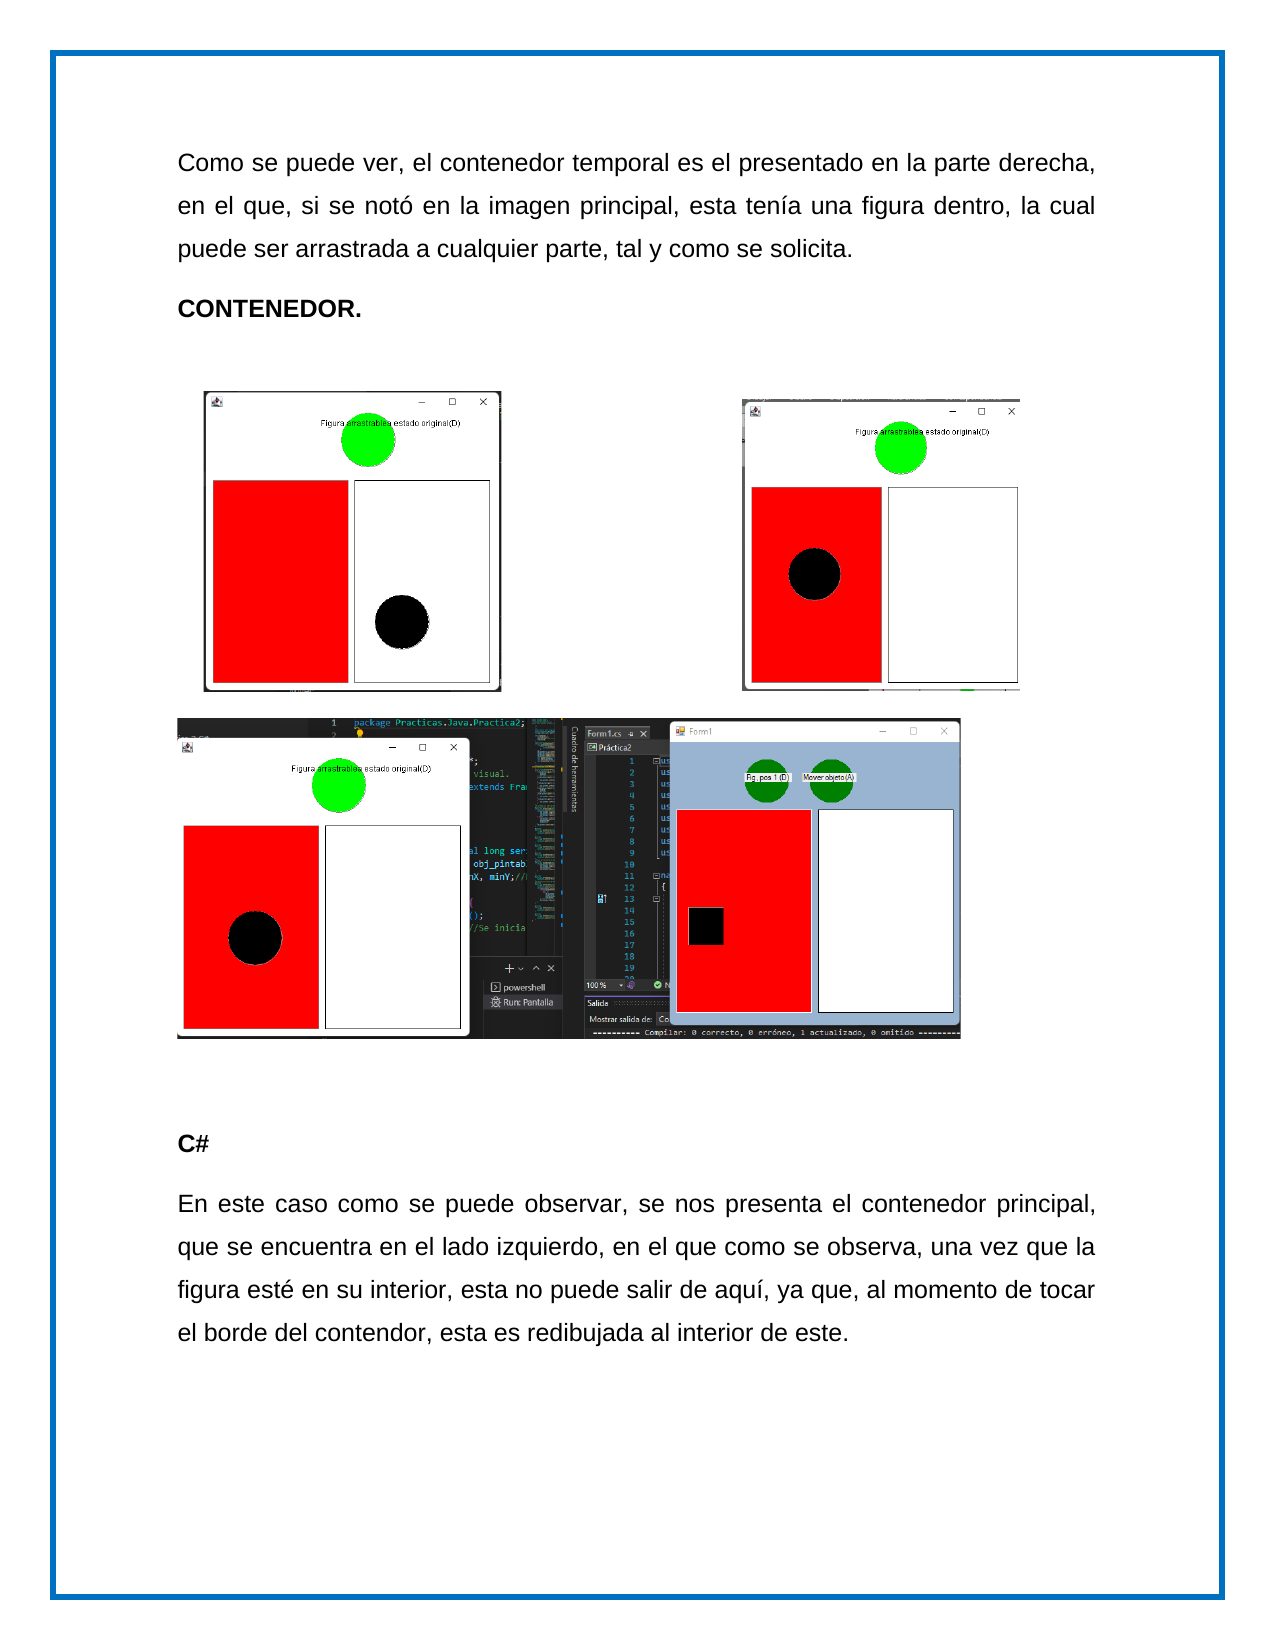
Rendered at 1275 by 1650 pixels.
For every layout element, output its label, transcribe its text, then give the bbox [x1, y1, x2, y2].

text C# [177, 1129, 1098, 1158]
picture [203, 391, 502, 692]
picture [742, 399, 1020, 691]
text En este caso como se puede observar, se nos presenta el contenedor principal, que se encuentra en el lado izquierdo, en el que como se observa, una vez que la figura esté en su interior, esta no puede salir de aquí, ya que, al momento de tocar el borde del contendor, esta es redibujada al interior de este. [177, 1189, 1098, 1347]
text Como se puede ver, el contenedor temporal es el presentado en la parte derecha, en el que, si se notó en la imagen principal, esta tenía una figura dentro, la cual puede ser arrastrada a cualquier parte, tal y como se solicita. [177, 147, 1098, 262]
picture [177, 718, 961, 1039]
text CONTENEDOR. [177, 293, 1098, 322]
